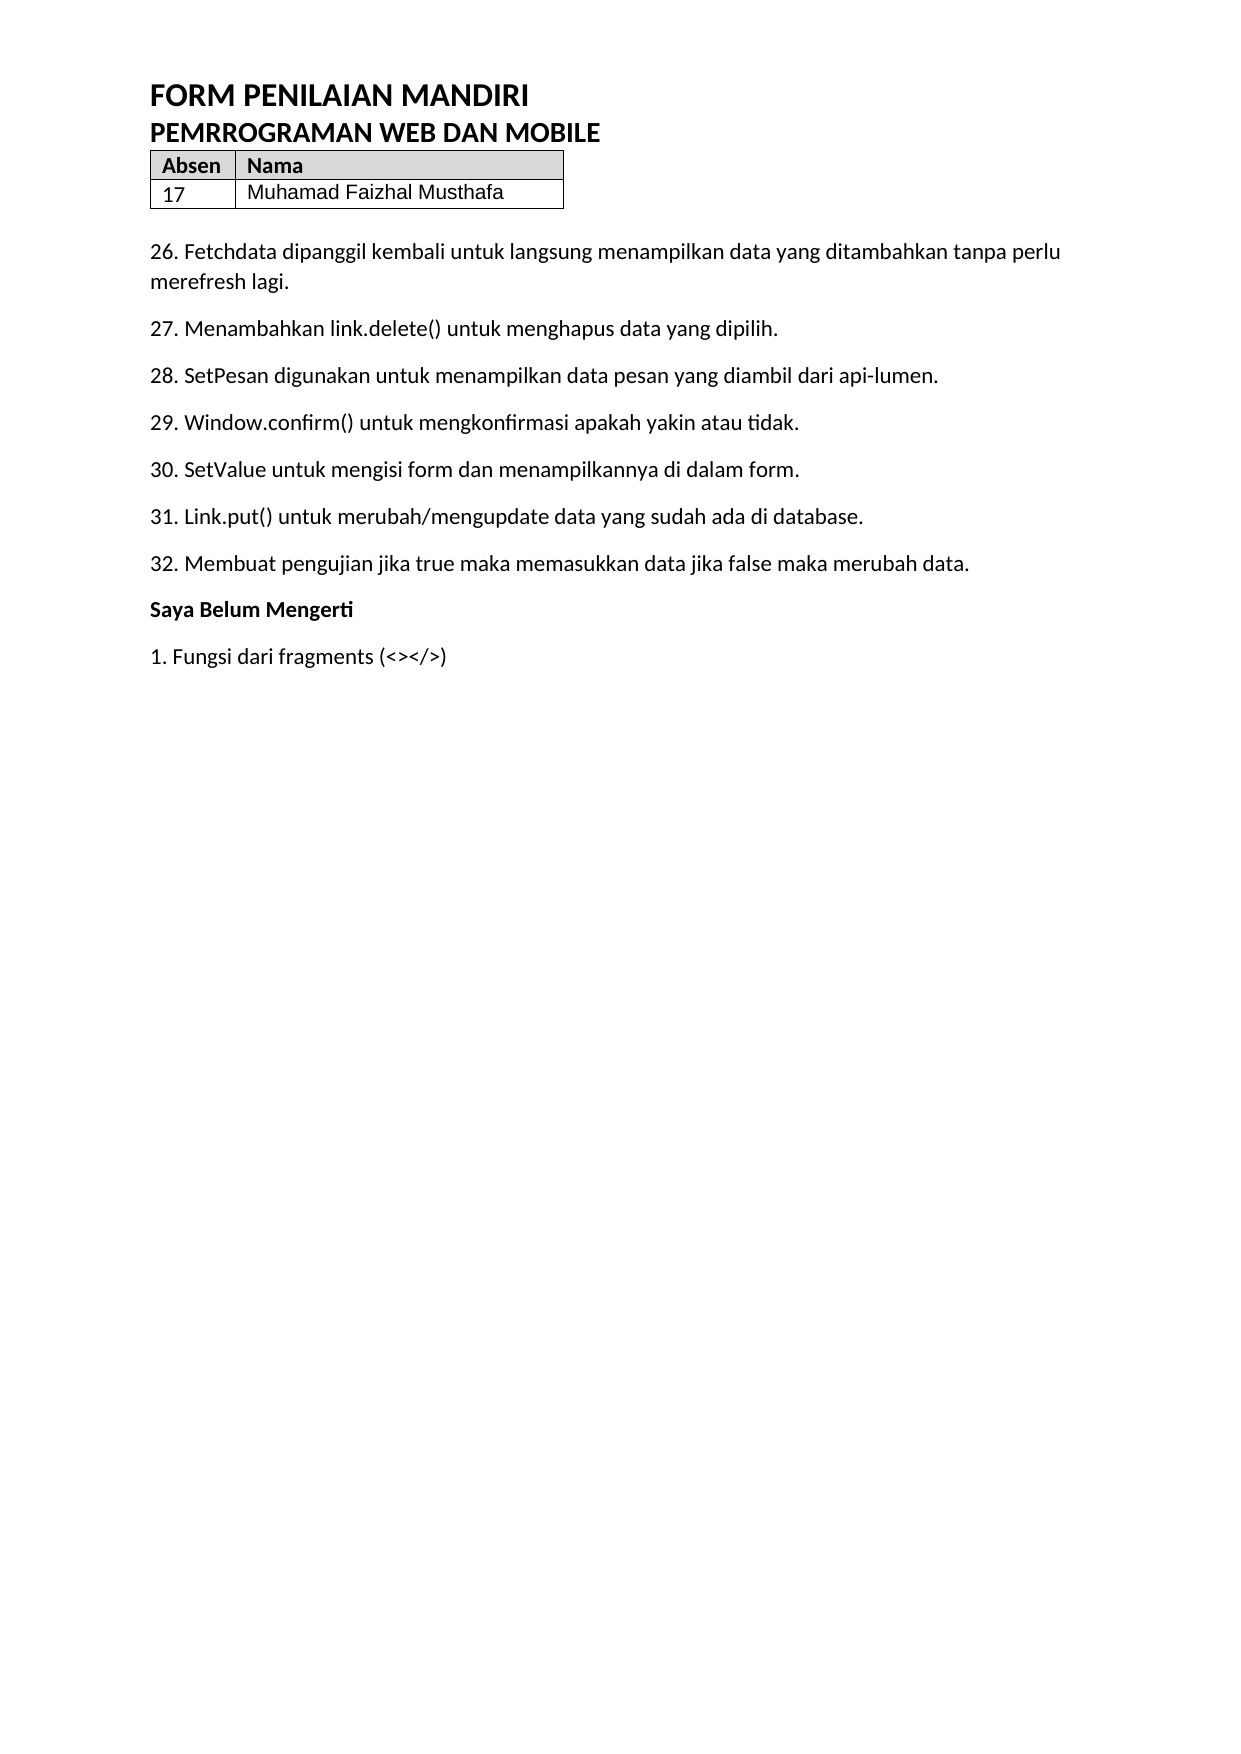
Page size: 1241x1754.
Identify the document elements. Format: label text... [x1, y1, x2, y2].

text Saya Belum Mengerti [150, 596, 1090, 624]
text 28. SetPesan digunakan untuk menampilkan data pesan yang diambil dari api-lumen. [150, 361, 1090, 389]
text 26. Fetchdata dipanggil kembali untuk langsung menampilkan data yang ditambahkan tanpa perlu merefresh lagi. [150, 237, 1090, 296]
text 31. Link.put() untuk merubah/mengupdate data yang sudah ada di database. [150, 502, 1090, 530]
text 30. SetValue untuk mengisi form dan menampilkannya di dalam form. [150, 455, 1090, 483]
text 1. Fungsi dari fragments (<></>) [150, 642, 1090, 671]
text 32. Membuat pengujian jika true maka memasukkan data jika false maka merubah data. [150, 549, 1090, 577]
text 29. Window.confirm() untuk mengkonfirmasi apakah yakin atau tidak. [150, 408, 1090, 436]
text 27. Menambahkan link.delete() untuk menghapus data yang dipilih. [150, 314, 1090, 342]
